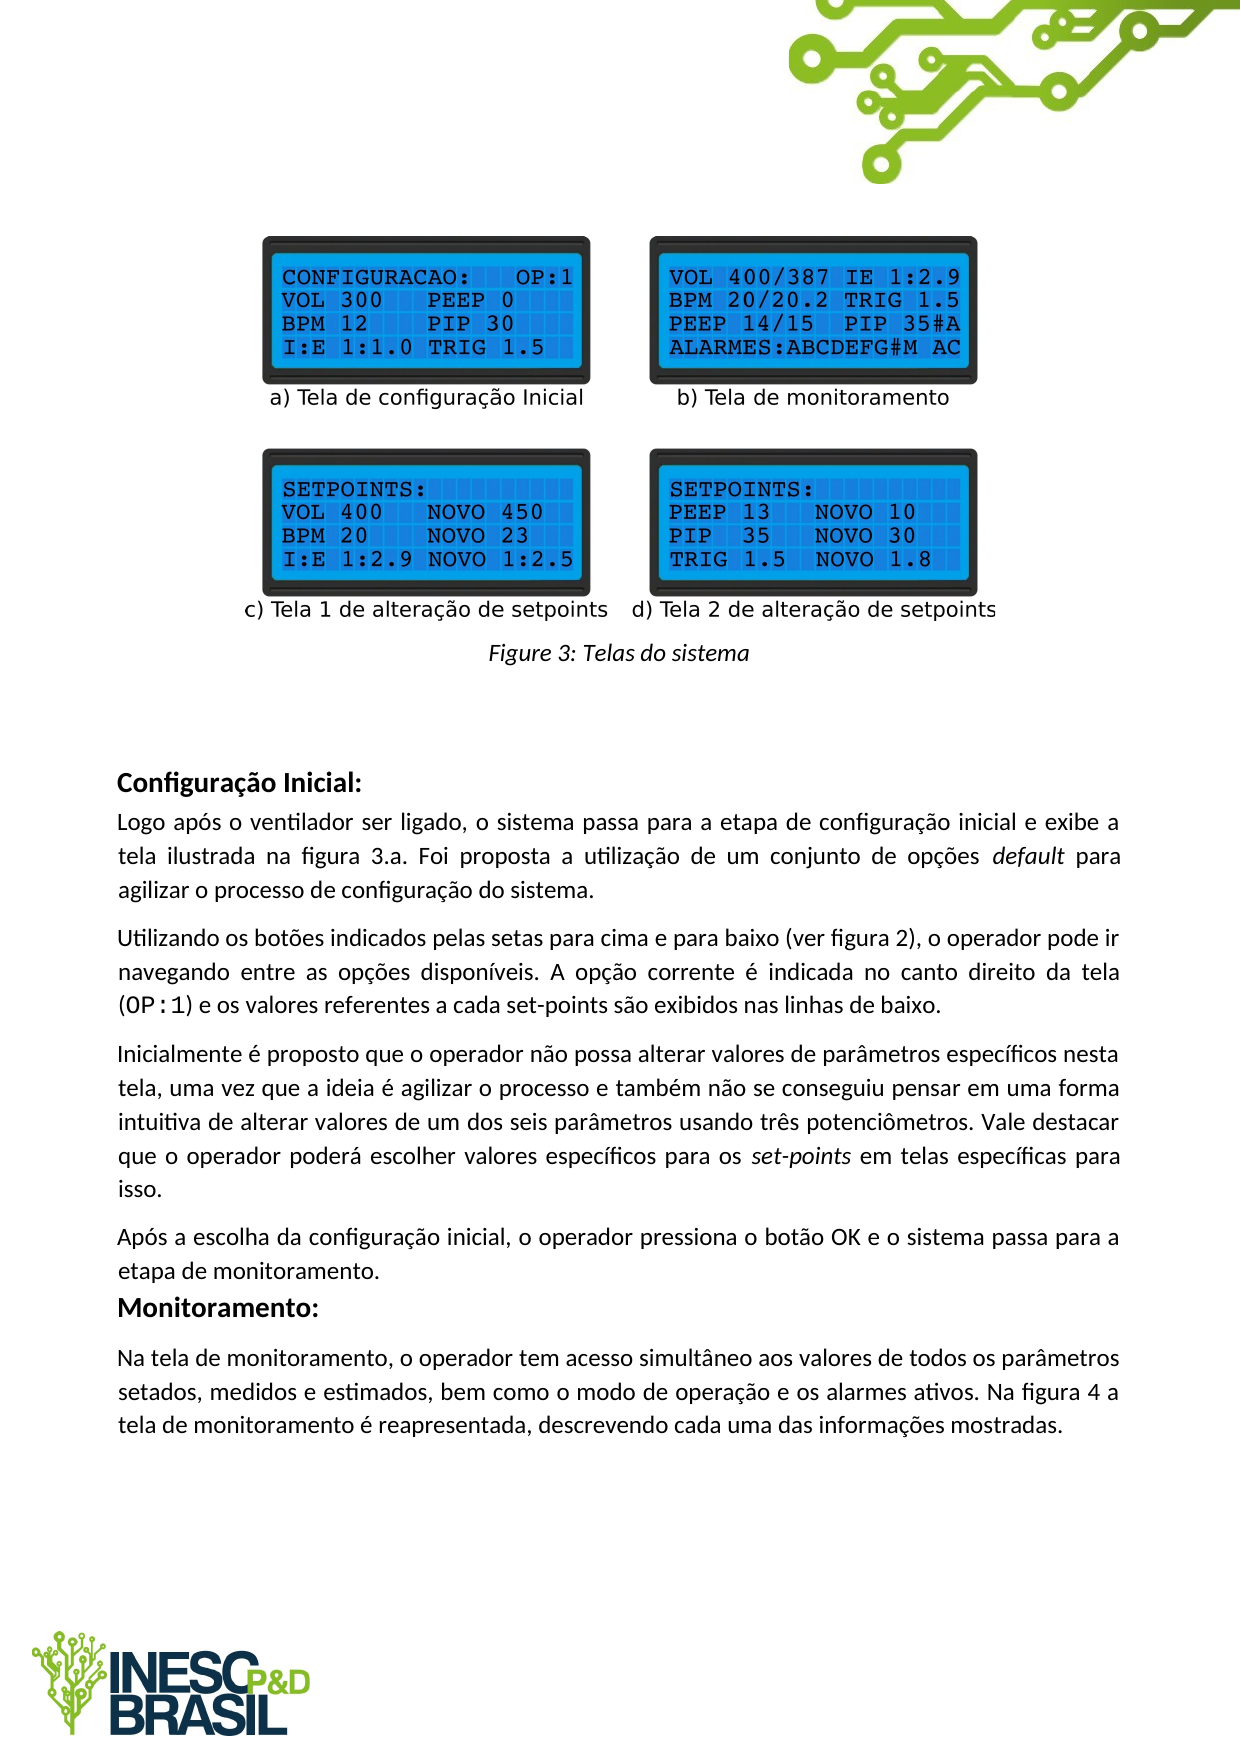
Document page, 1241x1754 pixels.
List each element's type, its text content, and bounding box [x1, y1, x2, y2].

text Figure 3: Telas do sistema [121, 637, 1120, 667]
picture [32, 1631, 310, 1736]
picture [245, 236, 995, 621]
text Na tela de monitoramento, o operador tem acesso simultâneo aos valores de todos os parâmetros setados, medidos e estimados, bem como o modo de operação e os alarmes ativos. Na figura 4 a tela de monitoramento é reapresentada, descrevendo cada uma das informações mostradas. [117, 1342, 1121, 1440]
text Inicialmente é proposto que o operador não possa alterar valores de parâmetros específicos nesta tela, uma vez que a ideia é agilizar o processo e também não se conseguiu pensar em uma forma intuitiva de alterar valores de um dos seis parâmetros usando três potenciômetros. Vale destacar que o operador poderá escolher valores específicos para os set-points em telas específicas para isso. [117, 1038, 1121, 1204]
text Após a escolha da configuração inicial, o operador pressiona o botão OK e o sistema passa para a etapa de monitoramento. [117, 1221, 1121, 1286]
text Logo após o ventilador ser ligado, o sistema passa para a etapa de configuração inicial e exibe a tela ilustrada na figura 3.a. Foi proposta a utilização de um conjunto de opções default para agilizar o processo de configuração do sistema. [117, 807, 1121, 905]
picture [788, 0, 1240, 184]
text Utilizando os botões indicados pelas setas para cima e para baixo (ver figura 2), o operador pode ir navegando entre as opções disponíveis. A opção corrente é indicada no canto direito da tela (OP:1) e os valores referentes a cada set-points são exibidos nas linhas de baixo. [117, 922, 1121, 1021]
text Configuração Inicial: [117, 764, 1122, 800]
text Monitoramento: [117, 1289, 1122, 1325]
